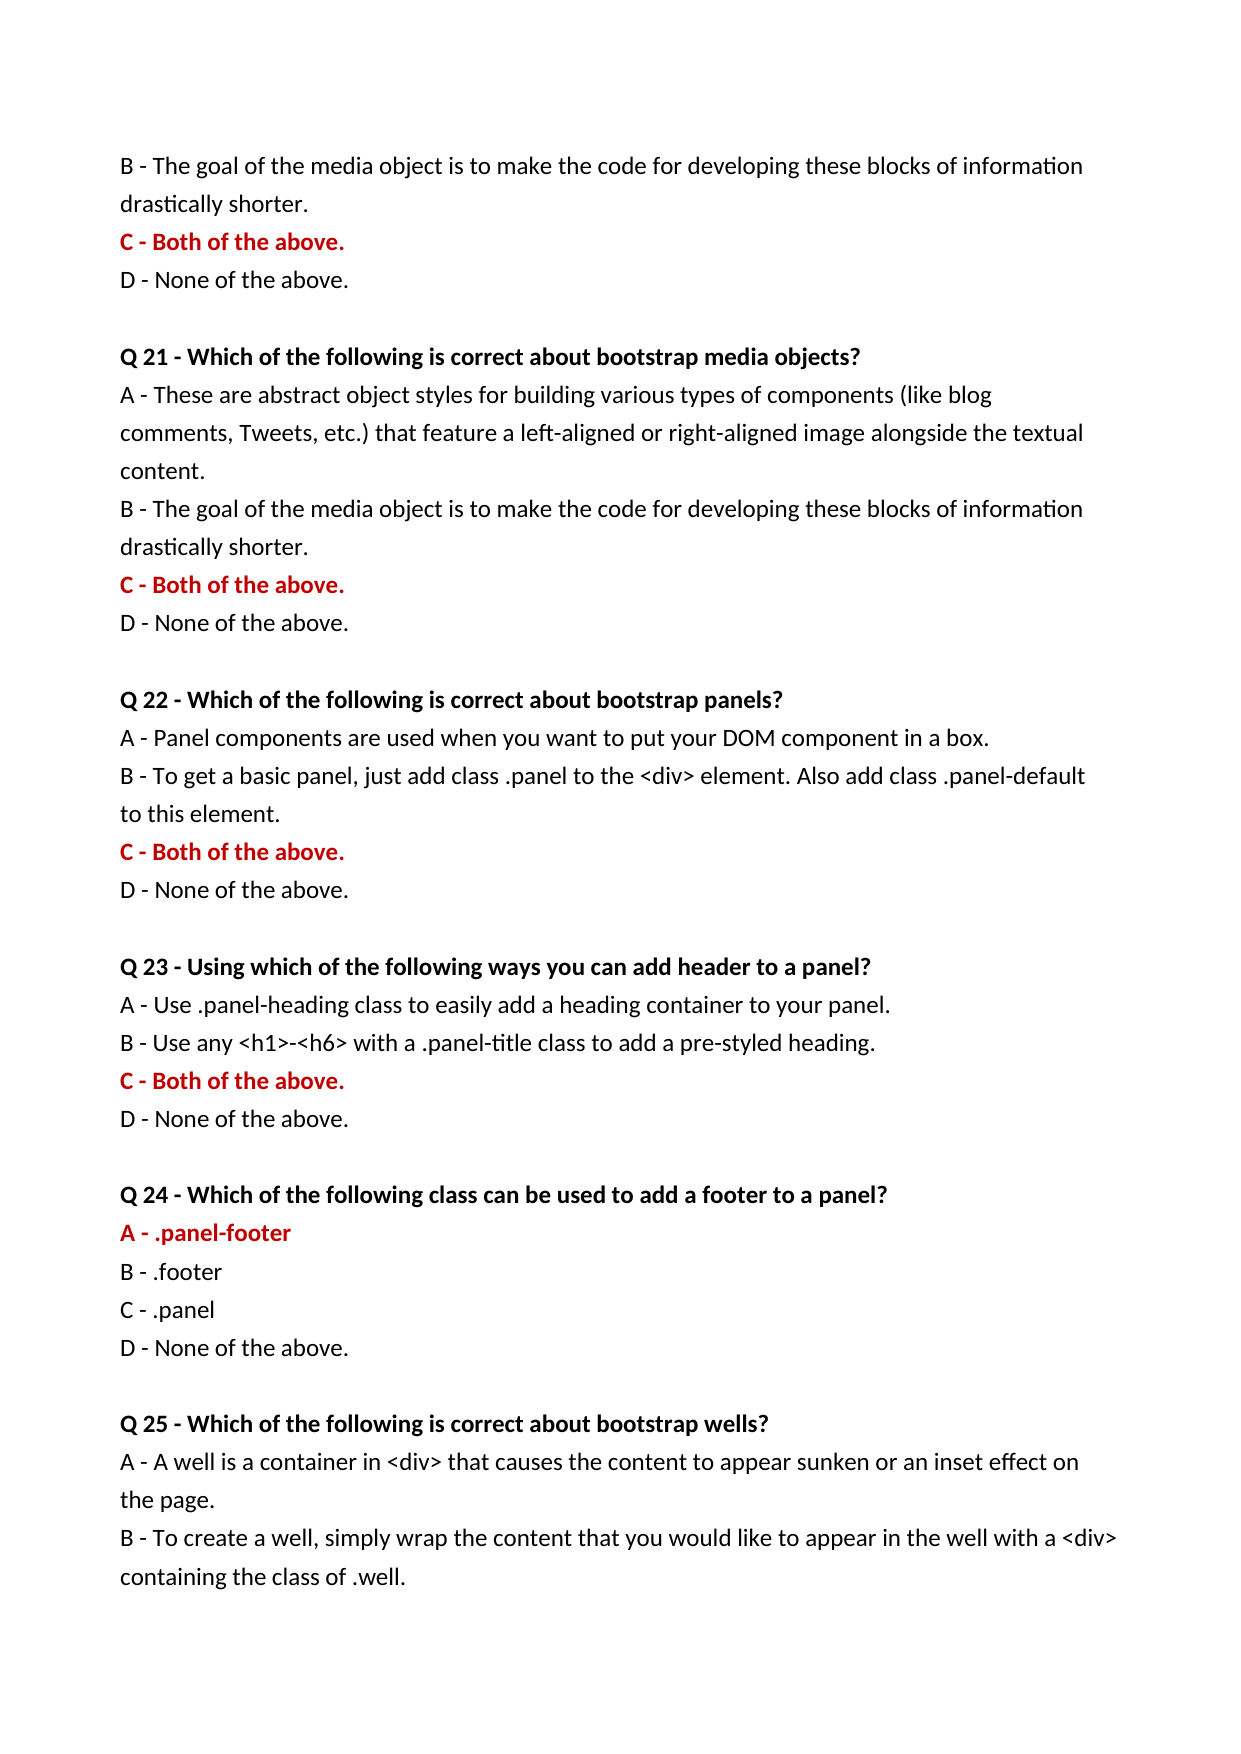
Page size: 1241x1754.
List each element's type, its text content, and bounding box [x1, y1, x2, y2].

text B - Use any <h1>-<h6> with a .panel-title class to add a pre-styled heading. [120, 1027, 1120, 1057]
text Q 25 - Which of the following is correct about bootstrap wells? [120, 1408, 1120, 1439]
text containing the class of .well. [120, 1561, 1120, 1591]
text A - Panel components are used when you want to put your DOM component in a box. [120, 722, 1120, 752]
text B - The goal of the media object is to make the code for developing these blocks of information [120, 493, 1120, 524]
text C - Both of the above. [120, 1065, 1120, 1096]
text B - To get a basic panel, just add class .panel to the <div> element. Also add class .panel-default [120, 760, 1120, 791]
text comments, Tweets, etc.) that feature a left-aligned or right-aligned image alongside the textual [120, 417, 1120, 447]
text D - None of the above. [120, 1332, 1120, 1362]
text C - .panel [120, 1294, 1120, 1324]
text Q 24 - Which of the following class can be used to add a footer to a panel? [120, 1179, 1120, 1210]
text A - A well is a container in <div> that causes the content to appear sunken or an inset effect on [120, 1446, 1120, 1477]
text Q 23 - Using which of the following ways you can add header to a panel? [120, 951, 1120, 981]
text D - None of the above. [120, 607, 1120, 638]
text the page. [120, 1484, 1120, 1515]
text drastically shorter. [120, 188, 1120, 219]
text C - Both of the above. [120, 569, 1120, 600]
text A - These are abstract object styles for building various types of components (like blog [120, 379, 1120, 409]
text C - Both of the above. [120, 226, 1120, 257]
text to this element. [120, 798, 1120, 829]
text drastically shorter. [120, 531, 1120, 562]
text B - To create a well, simply wrap the content that you would like to appear in the well with a <div> [120, 1522, 1120, 1553]
text C - Both of the above. [120, 836, 1120, 867]
text A - .panel-footer [120, 1217, 1120, 1248]
text B - .footer [120, 1256, 1120, 1286]
text A - Use .panel-heading class to easily add a heading container to your panel. [120, 989, 1120, 1019]
text D - None of the above. [120, 1103, 1120, 1134]
text content. [120, 455, 1120, 486]
text D - None of the above. [120, 874, 1120, 905]
text D - None of the above. [120, 264, 1120, 295]
text B - The goal of the media object is to make the code for developing these blocks of information [120, 150, 1120, 181]
text Q 21 - Which of the following is correct about bootstrap media objects? [120, 341, 1120, 371]
text Q 22 - Which of the following is correct about bootstrap panels? [120, 684, 1120, 714]
